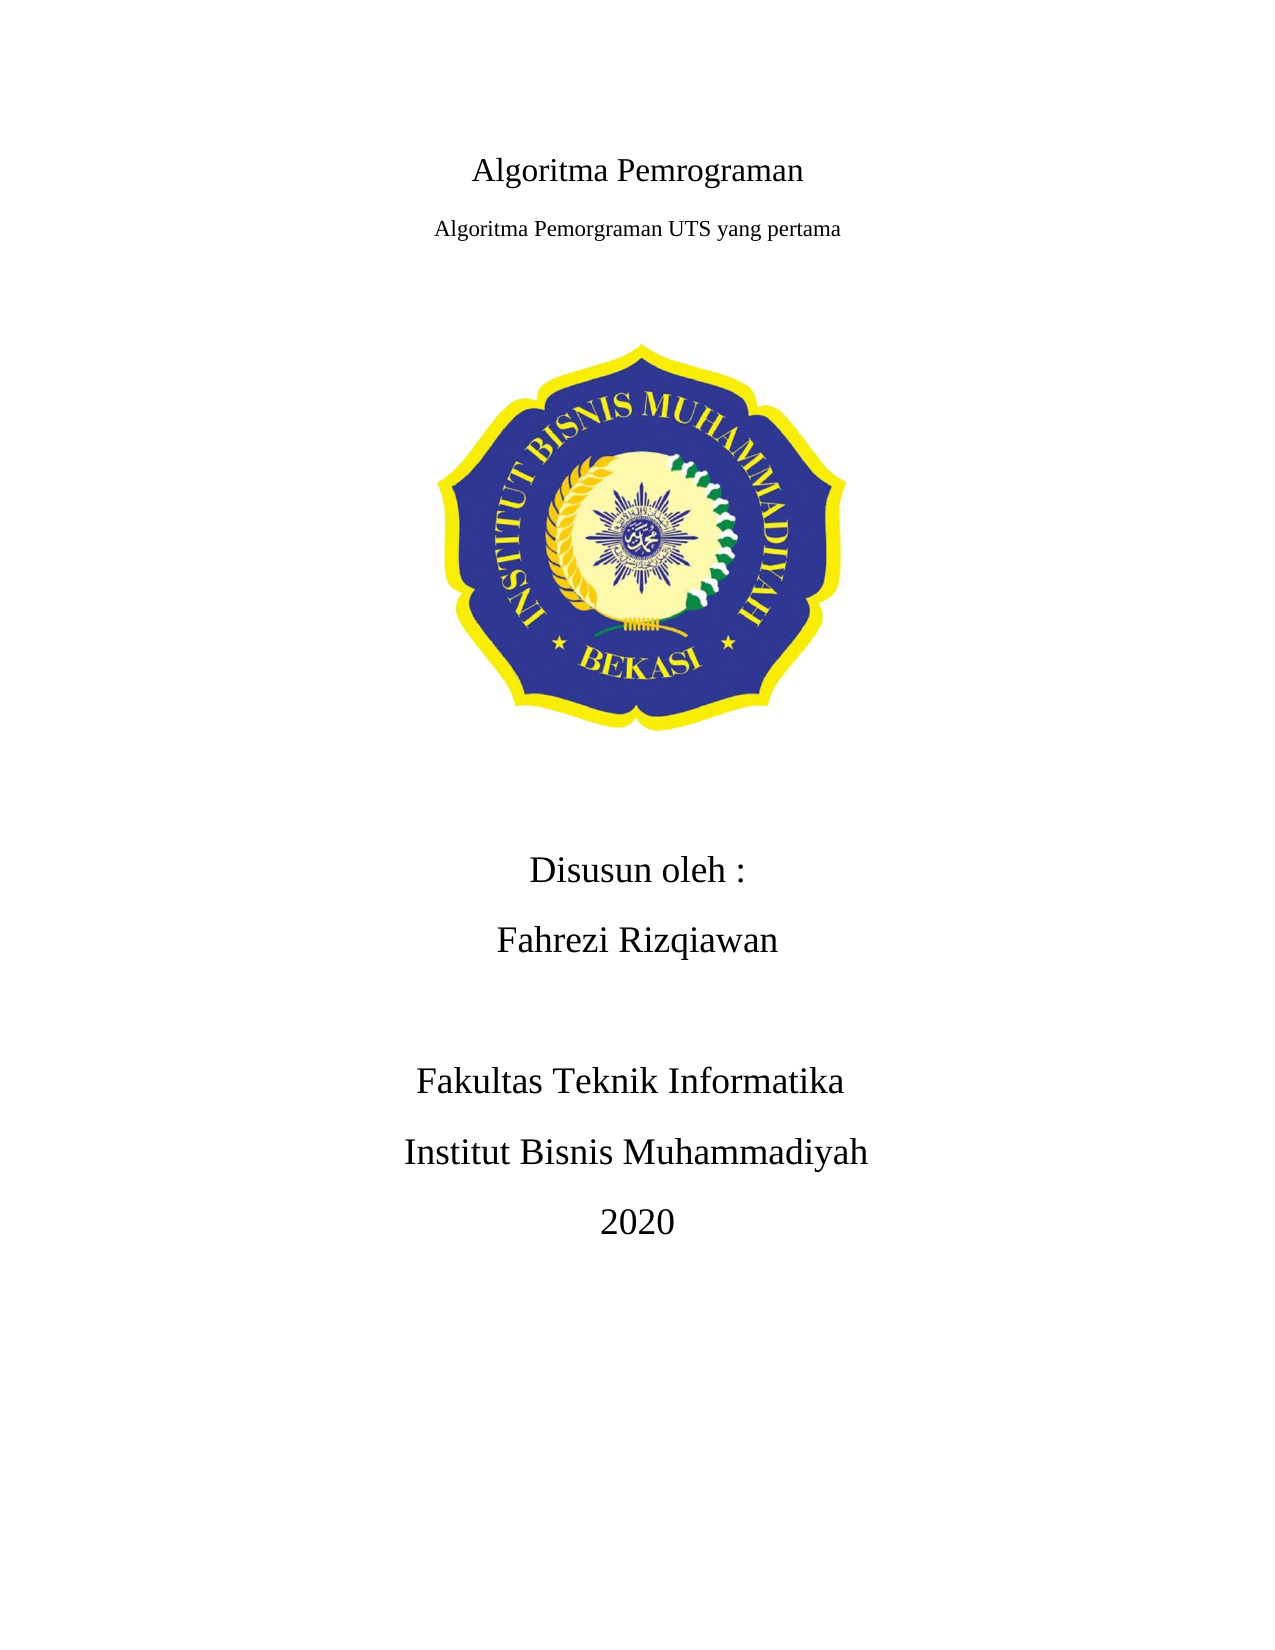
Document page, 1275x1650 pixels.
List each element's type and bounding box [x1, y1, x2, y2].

picture [429, 327, 853, 747]
